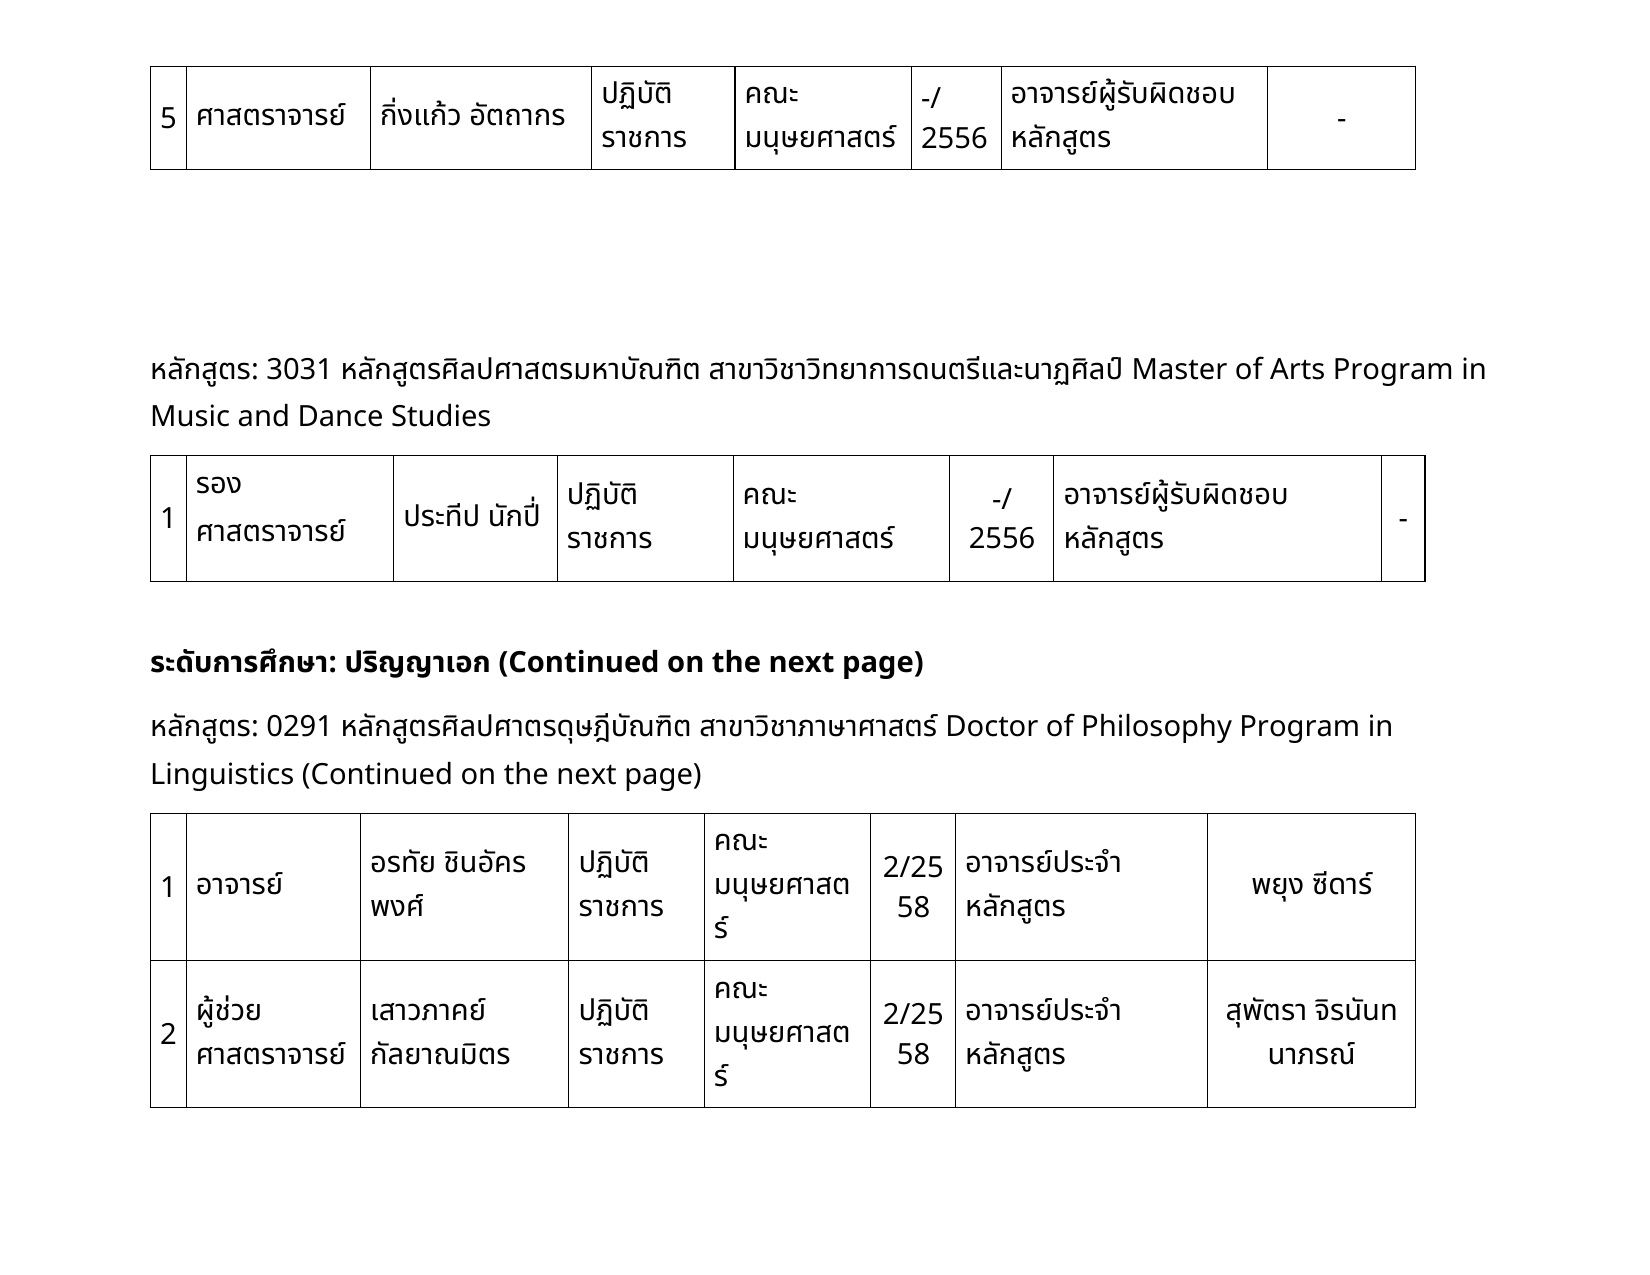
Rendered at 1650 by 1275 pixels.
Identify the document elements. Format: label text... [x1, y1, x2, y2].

table_cell 5 [151, 67, 186, 169]
table_header -/2556 [950, 456, 1053, 581]
table_cell ผู้ช่วยศาสตราจารย์ [187, 961, 360, 1107]
text หลักสูตร: 0291 หลักสูตรศิลปศาตรดุษฎีบัณฑิต สาขาวิชาภาษาศาสตร์ Doctor of Philosophy Program in Linguistics (Continued on the next page) [150, 706, 1500, 793]
table_header รองศาสตราจารย์ [187, 456, 393, 581]
table_cell -/2556 [912, 67, 1001, 169]
table_header ประทีป นักปี่ [394, 456, 557, 581]
table_header 1 [151, 456, 186, 581]
table_header - [1382, 456, 1424, 581]
table_header อาจารย์ประจำหลักสูตร [956, 814, 1207, 960]
table_cell ปฏิบัติราชการ [569, 961, 704, 1107]
table_cell 2 [151, 961, 186, 1107]
table_header ปฏิบัติราชการ [558, 456, 733, 581]
text ระดับการศึกษา: ปริญญาเอก (Continued on the next page) [150, 641, 1500, 685]
table_header คณะมนุษยศาสตร์ [705, 814, 870, 960]
table_cell ศาสตราจารย์ [187, 67, 370, 169]
table_cell 2/2558 [871, 961, 955, 1107]
table_cell กิ่งแก้ว อัตถากร [371, 67, 591, 169]
table_header พยุง ซีดาร์ [1208, 814, 1415, 960]
table_cell คณะมนุษยศาสตร์ [736, 67, 911, 169]
table_header อาจารย์ผู้รับผิดชอบหลักสูตร [1054, 456, 1381, 581]
table_header อาจารย์ [187, 814, 360, 960]
table_cell - [1268, 67, 1415, 169]
text หลักสูตร: 3031 หลักสูตรศิลปศาสตรมหาบัณฑิต สาขาวิชาวิทยาการดนตรีและนาฏศิลป์ Master of Arts Program in Music and Dance Studies [150, 348, 1500, 435]
table_cell ปฏิบัติราชการ [592, 67, 734, 169]
table_cell อาจารย์ประจำหลักสูตร [956, 961, 1207, 1107]
table_header คณะมนุษยศาสตร์ [734, 456, 949, 581]
table_cell เสาวภาคย์ กัลยาณมิตร [361, 961, 568, 1107]
table_cell สุพัตรา จิรนันทนาภรณ์ [1208, 961, 1415, 1107]
table_header 2/2558 [871, 814, 955, 960]
table_header อรทัย ชินอัครพงศ์ [361, 814, 568, 960]
table_cell คณะมนุษยศาสตร์ [705, 961, 870, 1107]
table_header ปฏิบัติราชการ [569, 814, 704, 960]
table_header 1 [151, 814, 186, 960]
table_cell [1002, 67, 1267, 169]
